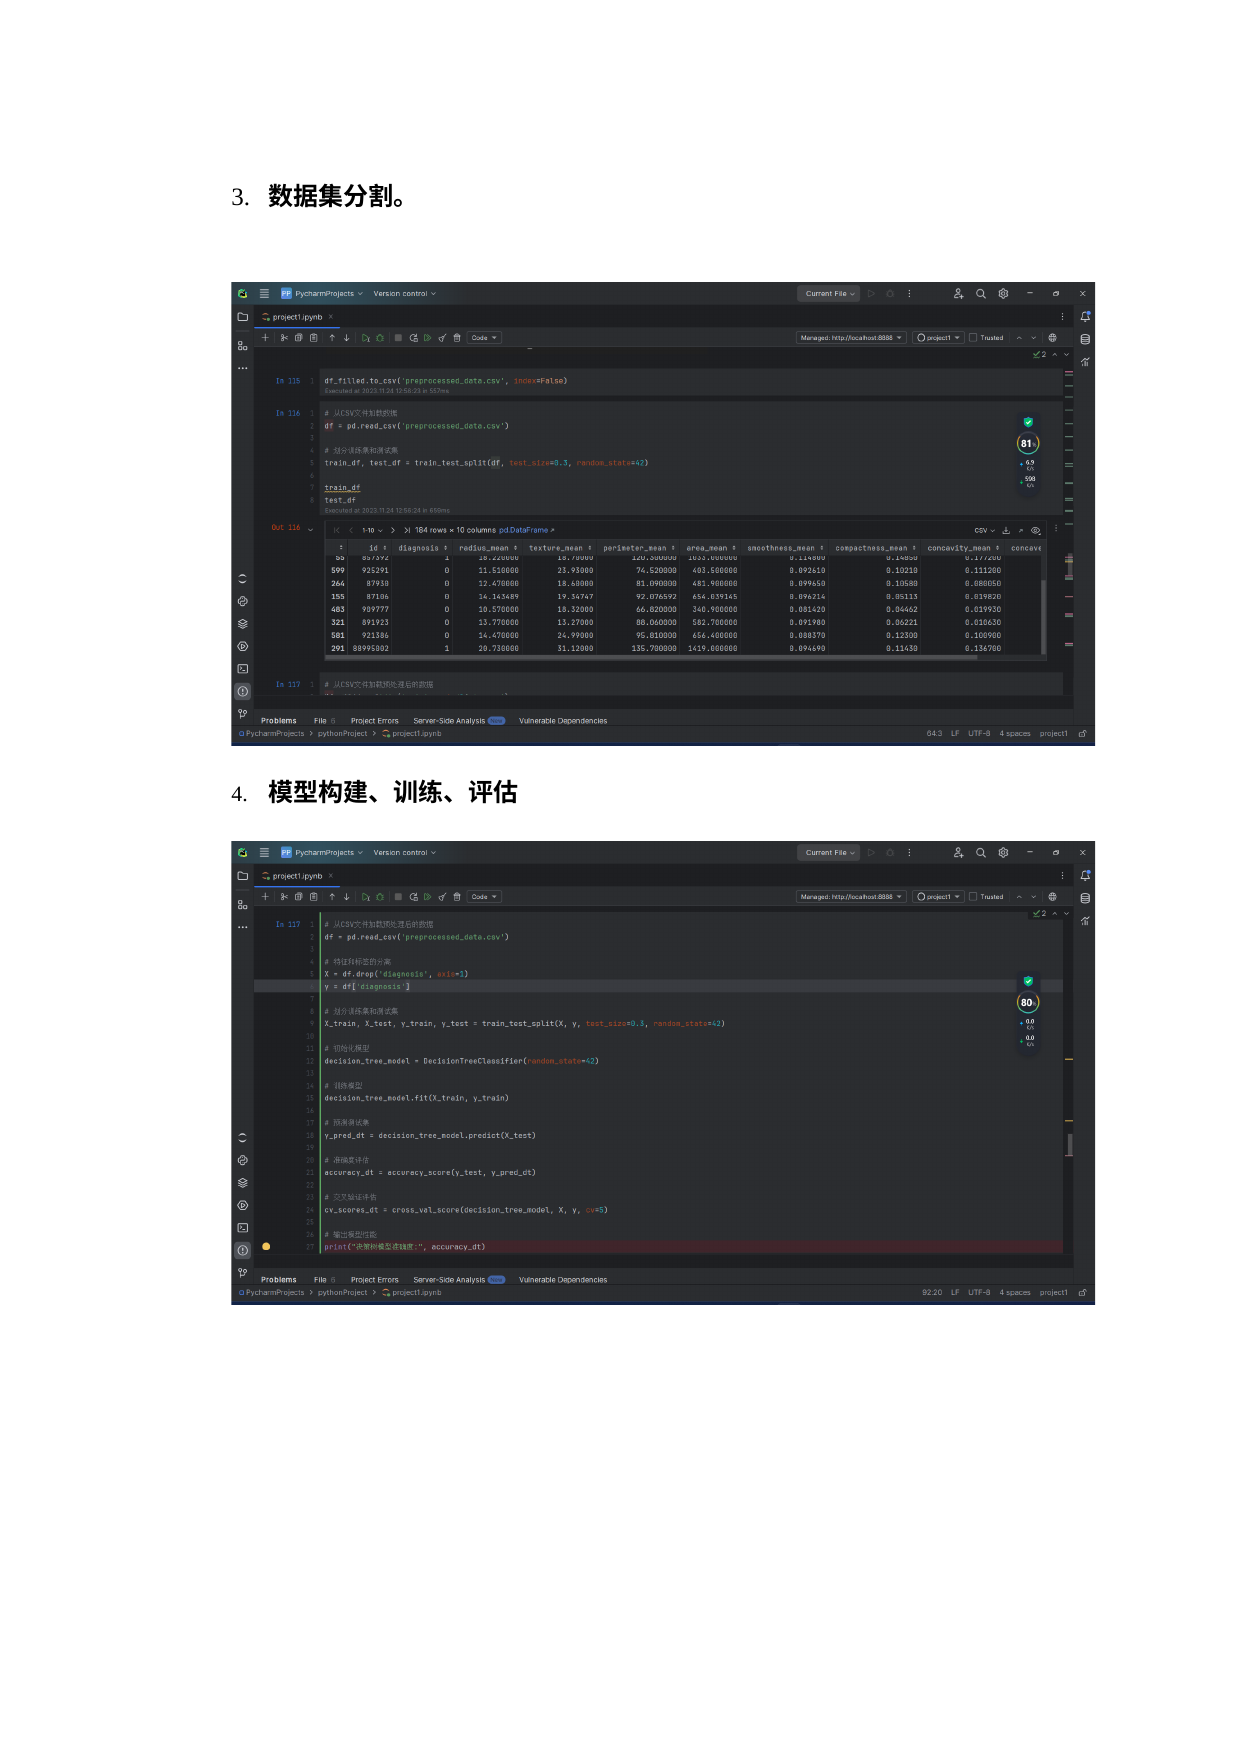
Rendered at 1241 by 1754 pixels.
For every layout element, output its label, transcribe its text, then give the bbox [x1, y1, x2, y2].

picture [231, 841, 1096, 1305]
list 数据集分割。 [231, 162, 1053, 227]
picture [231, 282, 1096, 746]
list 模型构建、训练、评估 [231, 758, 1053, 823]
